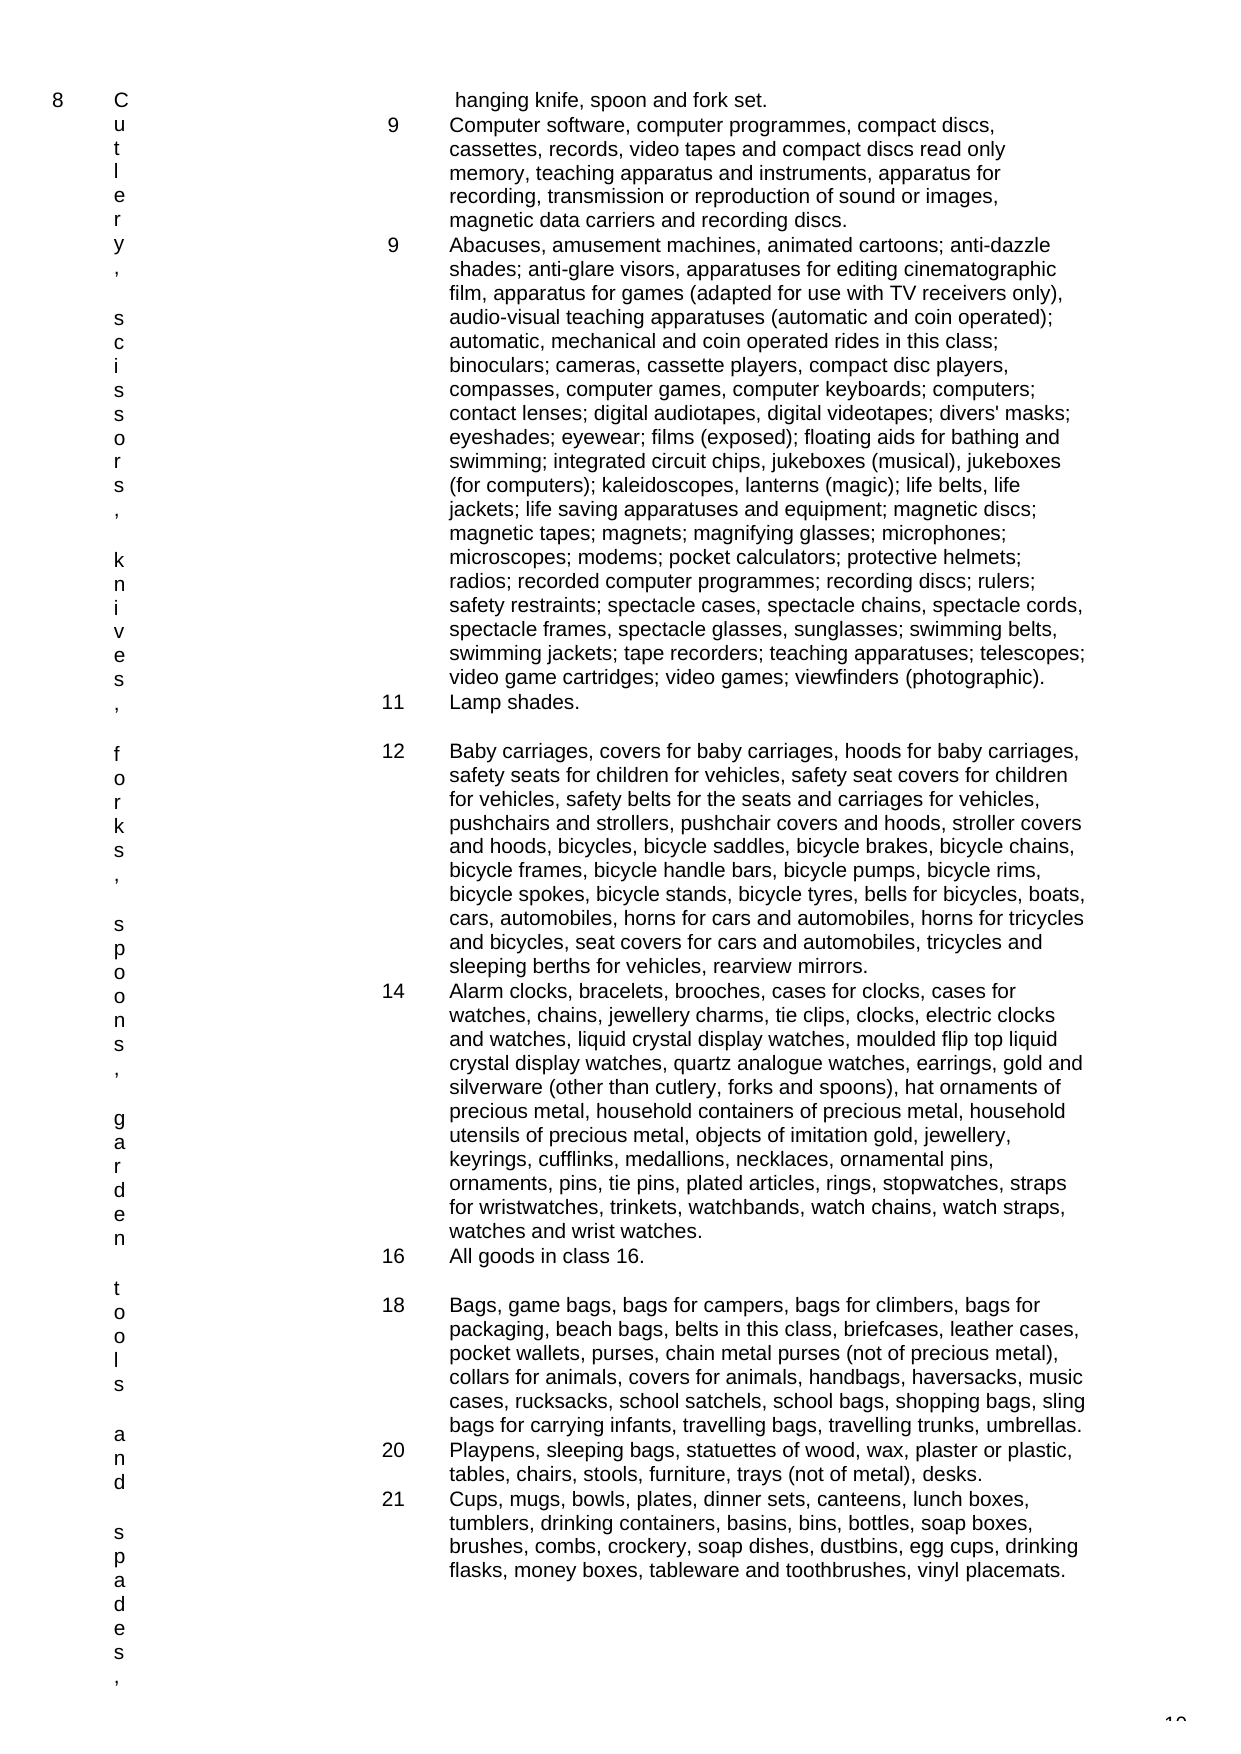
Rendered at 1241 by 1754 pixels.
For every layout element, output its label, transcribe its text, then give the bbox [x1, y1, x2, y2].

list Baby carriages, covers for baby carriages, hoods for baby carriages, safety seats for children for vehicles, safety seat covers for children for vehicles, safety belts for the seats and carriages for vehicles, pushchairs and strollers, pushchair covers and hoods, stroller covers and hoods, bicycles, bicycle saddles, bicycle brakes, bicycle chains, bicycle frames, bicycle handle bars, bicycle pumps, bicycle rims, bicycle spokes, bicycle stands, bicycle tyres, bells for bicycles, boats, cars, automobiles, horns for cars and automobiles, horns for tricycles and bicycles, seat covers for cars and automobiles, tricycles and sleeping berths for vehicles, rearview mirrors. [382, 738, 1086, 978]
text 16 All goods in class 16. [382, 1244, 1240, 1268]
text 14 Alarm clocks, bracelets, brooches, cases for clocks, cases for watches, chains, jewellery charms, tie clips, clocks, electric clocks and watches, liquid crystal display watches, moulded flip top liquid crystal display watches, quartz analogue watches, earrings, gold and silverware (other than cutlery, forks and spoons), hat ornaments of precious metal, household containers of precious metal, household utensils of precious metal, objects of imitation gold, jewellery, keyrings, cufflinks, medallions, necklaces, ornamental pins, ornaments, pins, tie pins, plated articles, rings, stopwatches, straps for wristwatches, trinkets, watchbands, watch chains, watch straps, watches and wrist watches. [382, 979, 1084, 1243]
list Cups, mugs, bowls, plates, dinner sets, canteens, lunch boxes, tumblers, drinking containers, basins, bins, bottles, soap boxes, brushes, combs, crockery, soap dishes, dustbins, egg cups, drinking flasks, money boxes, tableware and toothbrushes, vinyl placemats. [382, 1486, 1079, 1582]
text 18 Bags, game bags, bags for campers, bags for climbers, bags for packaging, beach bags, belts in this class, briefcases, leather cases, pocket wallets, purses, chain metal purses (not of precious metal), collars for animals, covers for animals, handbags, haversacks, music cases, rucksacks, school satchels, school bags, shopping bags, sling bags for carrying infants, travelling bags, travelling trunks, umbrellas. [382, 1293, 1086, 1436]
text 9 Abacuses, amusement machines, animated cartoons; anti-dazzle shades; anti-glare visors, apparatuses for editing cinematographic film, apparatus for games (adapted for use with TV receivers only), audio-visual teaching apparatuses (automatic and coin operated); automatic, mechanical and coin operated rides in this class; binoculars; cameras, cassette players, compact disc players, compasses, computer games, computer keyboards; computers; contact lenses; digital audiotapes, digital videotapes; divers' masks; eyeshades; eyewear; films (exposed); floating aids for bathing and swimming; integrated circuit chips, jukeboxes (musical), jukeboxes (for computers); kaleidoscopes, lanterns (magic); life belts, life jackets; life saving apparatuses and equipment; magnetic discs; magnetic tapes; magnets; magnifying glasses; microphones; microscopes; modems; pocket calculators; protective helmets; radios; recorded computer programmes; recording discs; rulers; safety restraints; spectacle cases, spectacle chains, spectacle cords, spectacle frames, spectacle glasses, sunglasses; swimming belts, swimming jackets; tape recorders; teaching apparatuses; telescopes; video game cartridges; video games; viewfinders (photographic). [387, 233, 1086, 688]
list Computer software, computer programmes, compact discs, cassettes, records, video tapes and compact discs read only memory, teaching apparatus and instruments, apparatus for recording, transmission or reproduction of sound or images, magnetic data carriers and recording discs. [387, 112, 1007, 232]
list Lamp shades. [381, 689, 1240, 713]
list Playpens, sleeping bags, statuettes of wood, wax, plaster or plastic, tables, chairs, stools, furniture, trays (not of metal), desks. [382, 1437, 1073, 1485]
list Cutlery, scissors, knives, forks, spoons, garden tools and spades, hanging knife, spoon and fork set. [387, 87, 1054, 111]
